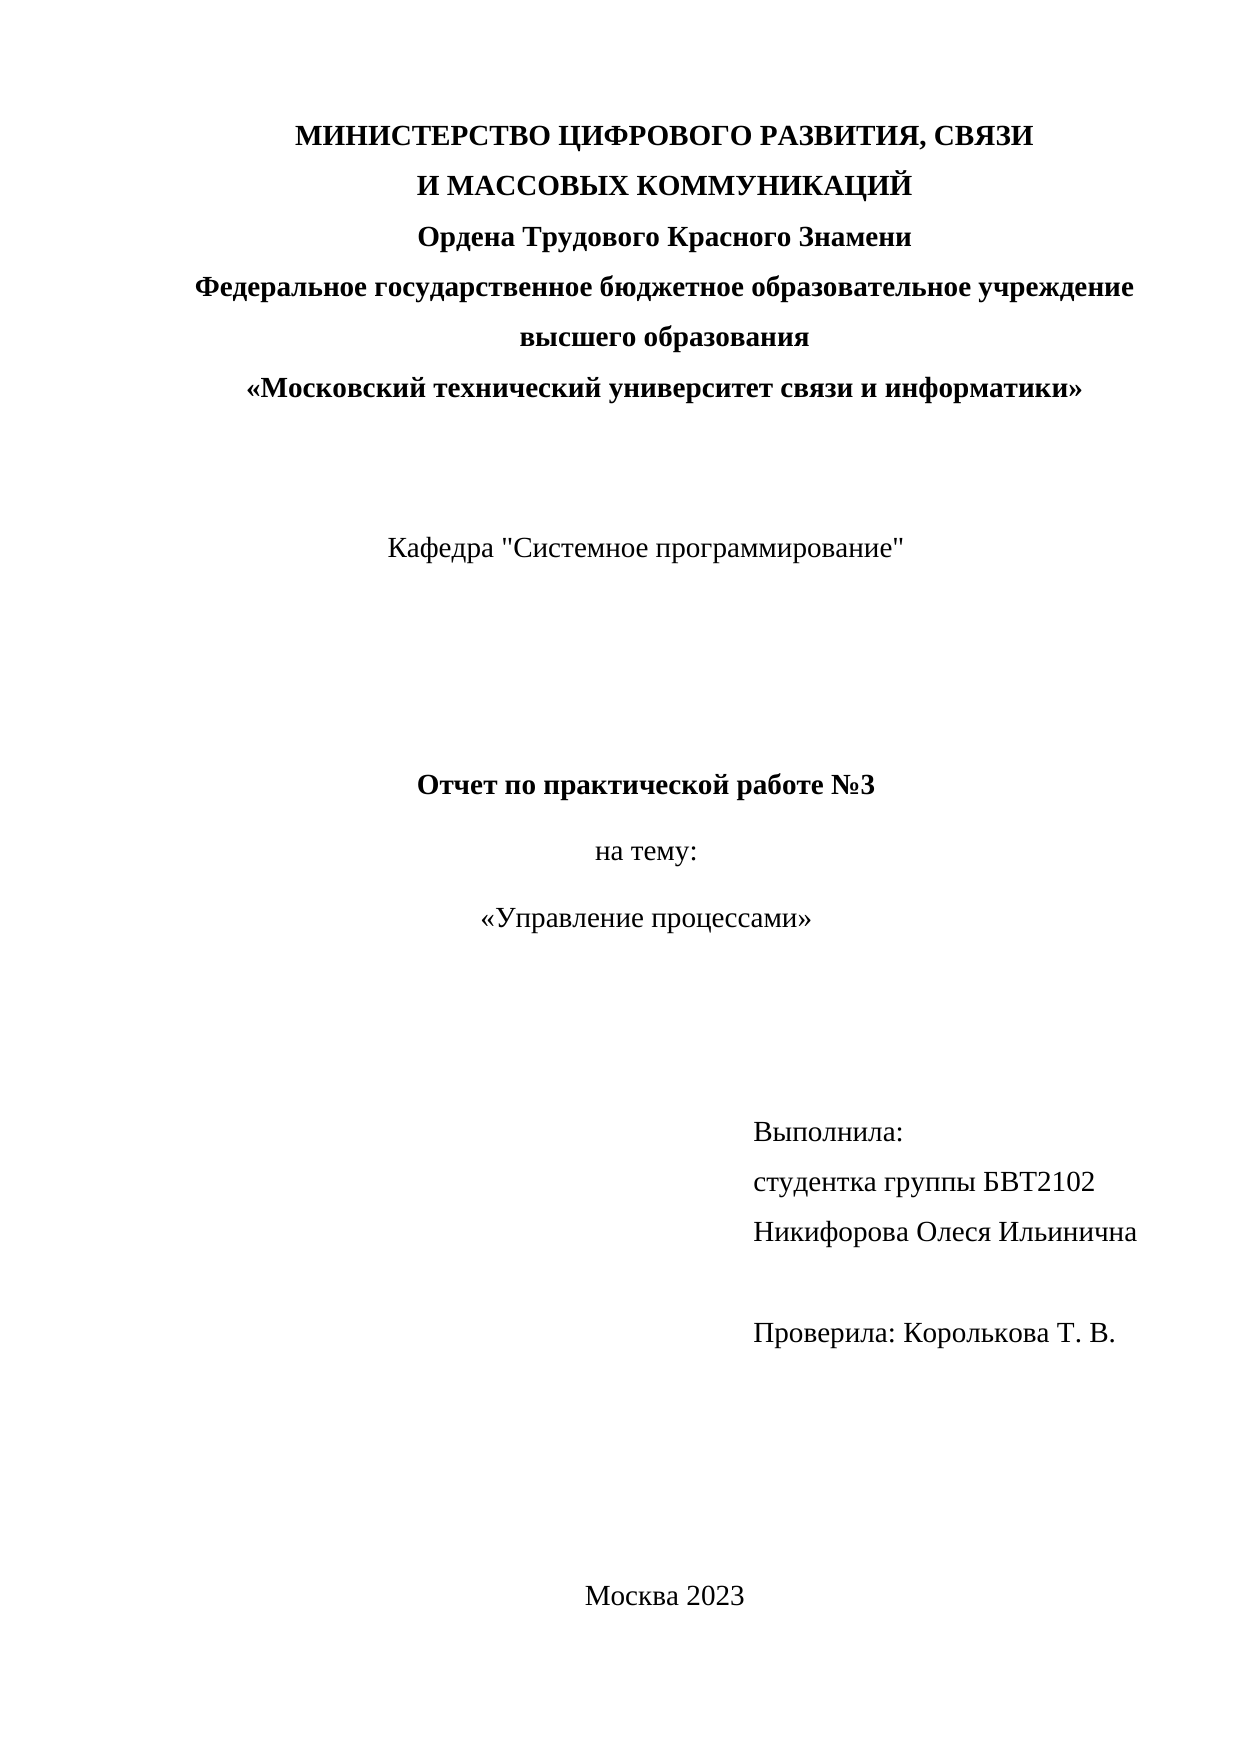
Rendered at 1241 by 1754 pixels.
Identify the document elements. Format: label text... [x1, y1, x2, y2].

text «Управление процессами» [233, 901, 1060, 934]
text Ордена Трудового Красного Знамени [177, 219, 1152, 252]
text Отчет по практической работе №3 [233, 767, 1059, 801]
subtitle Кафедра "Системное программирование" [233, 530, 1059, 564]
text студентка группы БВТ2102 [753, 1164, 1152, 1198]
text на тему: [233, 833, 1059, 867]
text И МАССОВЫХ КОММУНИКАЦИЙ [177, 168, 1152, 202]
text «Московский технический университет связи и информатики» [177, 370, 1152, 403]
text Никифорова Олеся Ильинична [753, 1214, 1152, 1248]
text Москва 2023 [177, 1578, 1152, 1611]
text Выполнила: [753, 1114, 1152, 1147]
text МИНИСТЕРСТВО ЦИФРОВОГО РАЗВИТИЯ, СВЯЗИ [177, 118, 1152, 152]
text Федеральное государственное бюджетное образовательное учреждение высшего образования [177, 269, 1152, 353]
text Проверила: Королькова Т. В. [753, 1315, 1152, 1348]
